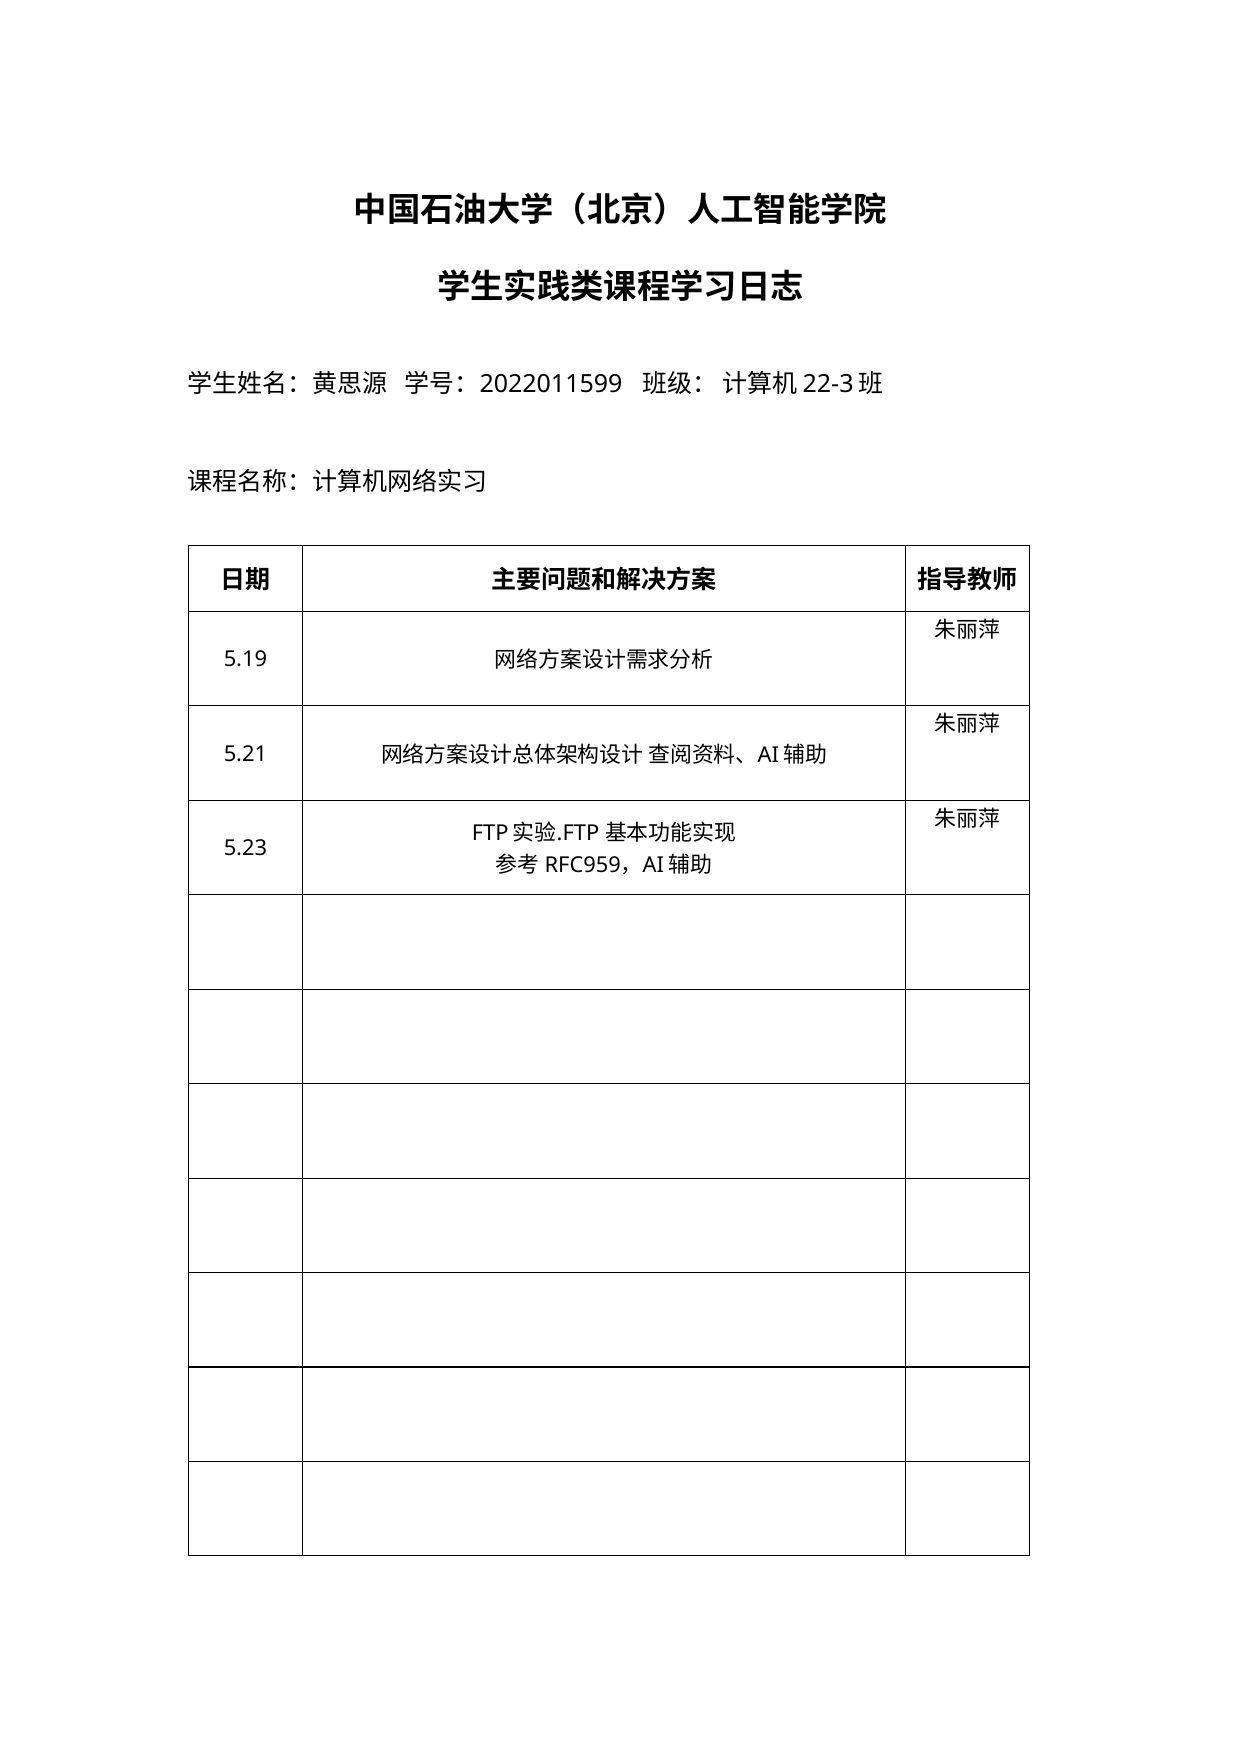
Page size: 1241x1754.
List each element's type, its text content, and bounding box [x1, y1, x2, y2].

table_cell [303, 1273, 905, 1366]
table_cell [189, 895, 302, 988]
table_cell 朱丽萍 [906, 706, 1029, 799]
table_cell 5.23 [189, 801, 302, 894]
table_cell [189, 990, 302, 1083]
table_cell [303, 895, 905, 988]
table_cell [189, 1462, 302, 1555]
table_cell [303, 1368, 905, 1461]
table_cell [906, 990, 1029, 1083]
table_cell [906, 1462, 1029, 1555]
table_cell 朱丽萍 [906, 612, 1029, 705]
table_cell [189, 1084, 302, 1177]
table_cell [906, 1179, 1029, 1272]
table_cell 网络方案设计总体架构设计 查阅资料、AI辅助 [303, 706, 905, 799]
table_cell [189, 1273, 302, 1366]
table_cell [303, 990, 905, 1083]
table_cell [303, 1462, 905, 1555]
table_header 指导教师 [906, 546, 1029, 611]
table_cell 5.19 [189, 612, 302, 705]
table_cell 5.21 [189, 706, 302, 799]
table_cell [906, 895, 1029, 988]
text 学生姓名：黄思源 学号：2022011599 班级： 计算机22-3班 [187, 349, 1053, 414]
table_cell [906, 1273, 1029, 1366]
table_cell 网络方案设计需求分析 [303, 612, 905, 705]
title 学生实践类课程学习日志 [187, 252, 1053, 317]
text 课程名称：计算机网络实习 [187, 447, 1053, 512]
table_cell [303, 1084, 905, 1177]
table_header 日期 [189, 546, 302, 611]
table_cell [189, 1179, 302, 1272]
table_cell [303, 1179, 905, 1272]
table_header 主要问题和解决方案 [303, 546, 905, 611]
table_cell [906, 1368, 1029, 1461]
table_cell 朱丽萍 [906, 801, 1029, 894]
table_cell [189, 1368, 302, 1461]
title 中国石油大学（北京）人工智能学院 [187, 174, 1053, 239]
table_cell FTP实验.FTP 基本功能实现 参考 RFC959，AI辅助 [303, 801, 905, 894]
table_cell [906, 1084, 1029, 1177]
